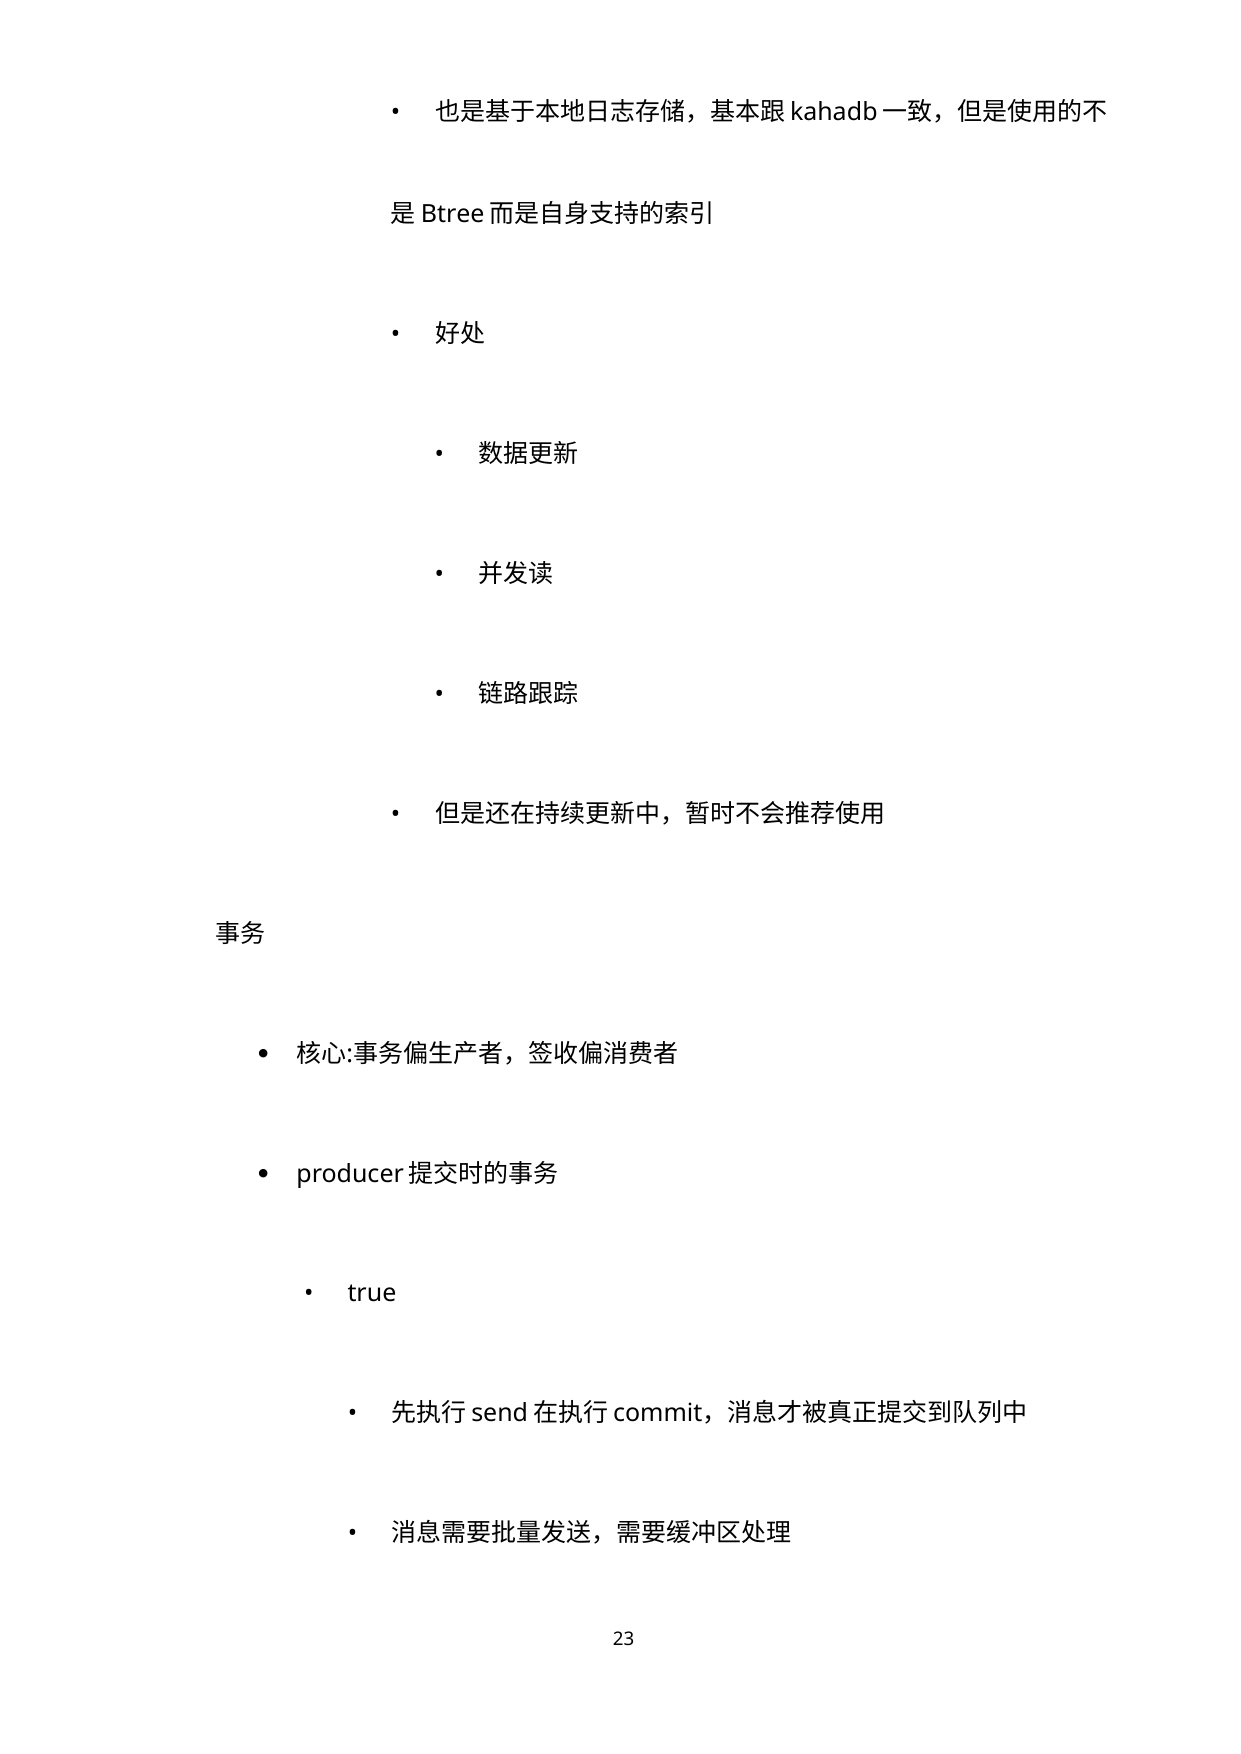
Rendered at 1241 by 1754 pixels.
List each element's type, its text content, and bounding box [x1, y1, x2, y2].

list 核心:事务偏生产者，签收偏消费者 [259, 1018, 1118, 1086]
text • true [304, 1258, 1118, 1326]
subtitle 事务 [215, 898, 1118, 966]
text • 但是还在持续更新中，暂时不会推荐使用 [391, 778, 1118, 846]
list producer提交时的事务 [259, 1138, 1118, 1206]
text • 链路跟踪 [434, 658, 1118, 726]
text • 并发读 [434, 538, 1118, 606]
text • 消息需要批量发送，需要缓冲区处理 [348, 1496, 1118, 1564]
text • 先执行send在执行commit，消息才被真正提交到队列中 [348, 1376, 1118, 1444]
text • 好处 [391, 298, 1118, 366]
text • 数据更新 [434, 418, 1118, 486]
text • 也是基于本地日志存储，基本跟kahadb一致，但是使用的不是Btree而是自身支持的索引 [391, 76, 1118, 246]
